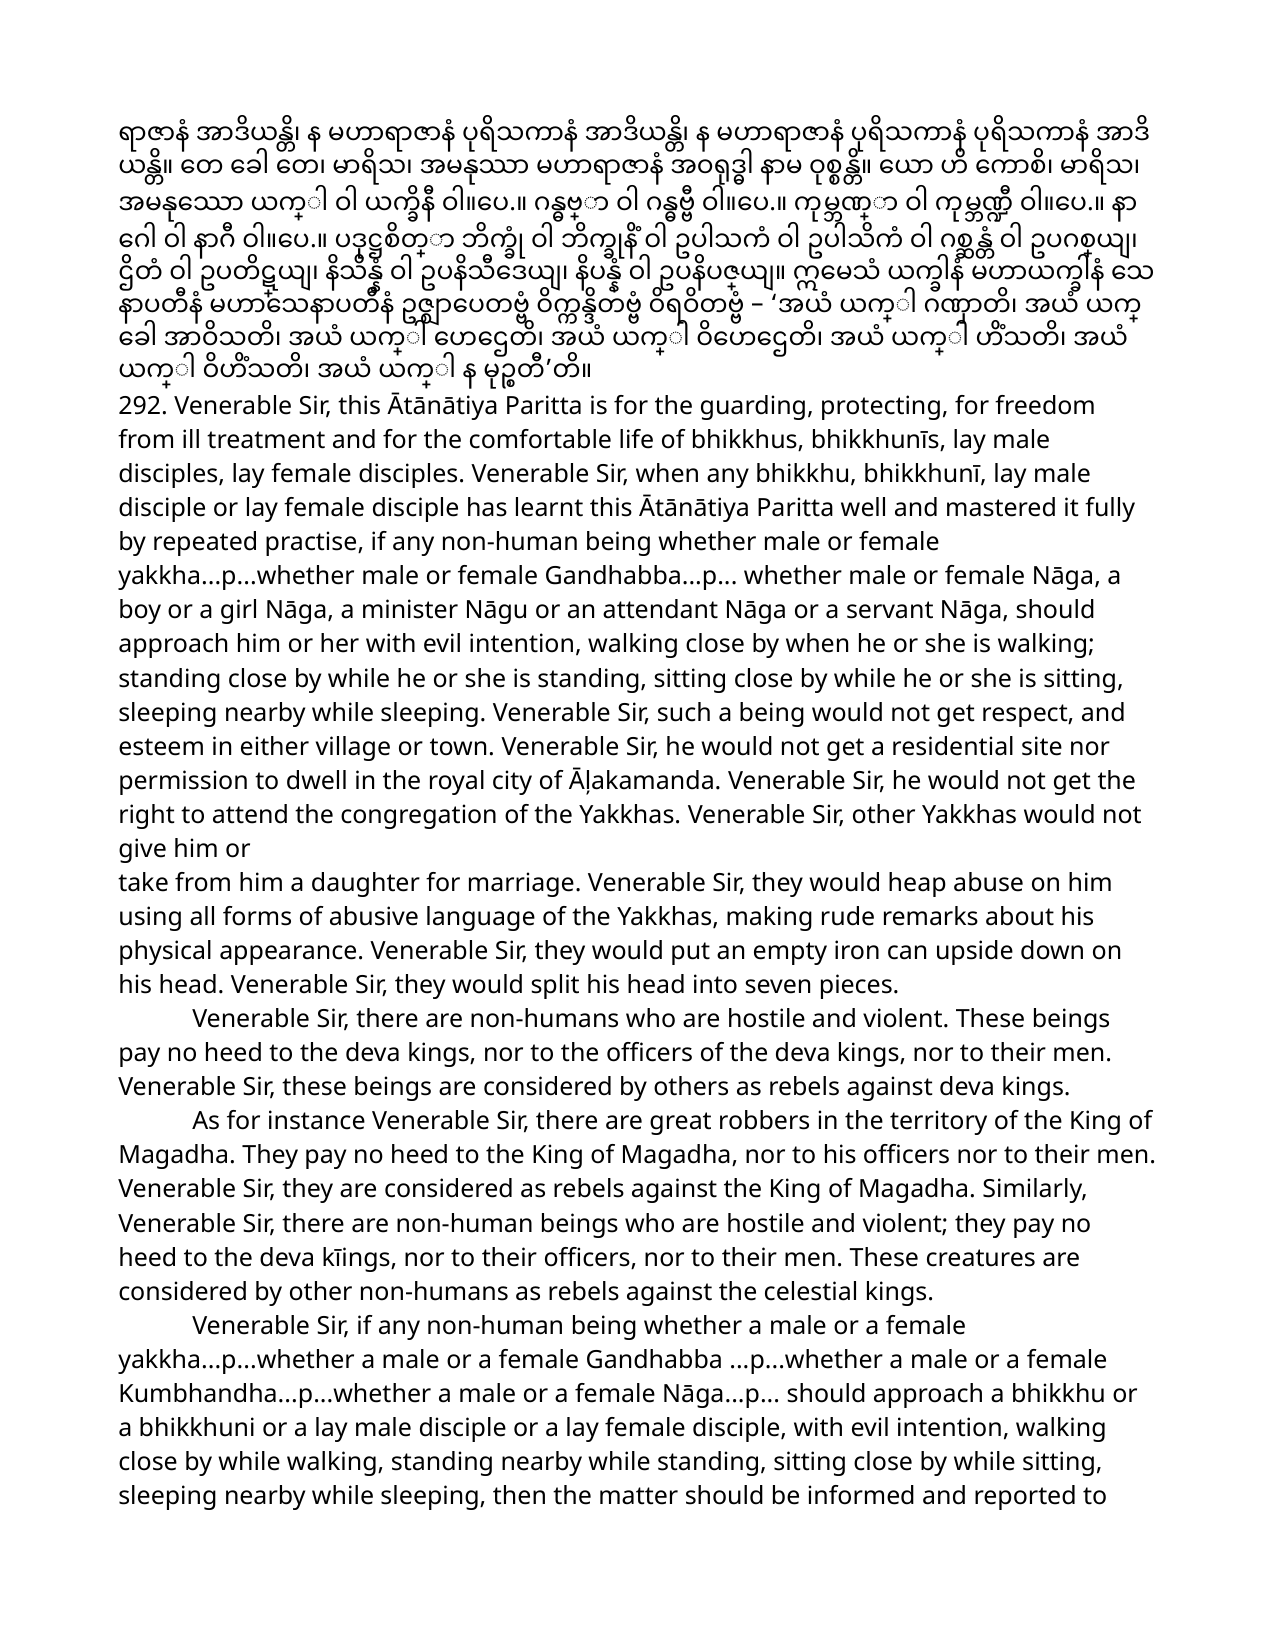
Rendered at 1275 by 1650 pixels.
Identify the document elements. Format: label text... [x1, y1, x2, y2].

text 292. Venerable Sir, this Ātānātiya Paritta is for the guarding, protecting, for freedom from ill treatment and for the comfortable life of bhikkhus, bhikkhunīs, lay male disciples, lay female disciples. Venerable Sir, when any bhikkhu, bhikkhunī, lay male disciple or lay female disciple has learnt this Ātānātiya Paritta well and mastered it fully by repeated practise, if any non-human being whether male or female yakkha...p...whether male or female Gandhabba...p... whether male or female Nāga, a boy or a girl Nāga, a minister Nāgu or an attendant Nāga or a servant Nāga, should approach him or her with evil intention, walking close by when he or she is walking; standing close by while he or she is standing, sitting close by while he or she is sitting, sleeping nearby while sleeping. Venerable Sir, such a being would not get respect, and esteem in either village or town. Venerable Sir, he would not get a residential site nor permission to dwell in the royal city of Āļakamanda. Venerable Sir, he would not get the right to attend the congregation of the Yakkhas. Venerable Sir, other Yakkhas would not give him or [118, 388, 1157, 864]
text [118, 118, 1157, 388]
text As for instance Venerable Sir, there are great robbers in the territory of the King of Magadha. They pay no heed to the King of Magadha, nor to his officers nor to their men. Venerable Sir, they are considered as rebels against the King of Magadha. Similarly, Venerable Sir, there are non-human beings who are hostile and violent; they pay no heed to the deva kīings, nor to their officers, nor to their men. These creatures are considered by other non-humans as rebels against the celestial kings. [118, 1103, 1157, 1307]
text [118, 1307, 1157, 1512]
text Venerable Sir, there are non-humans who are hostile and violent. These beings pay no heed to the deva kings, nor to the officers of the deva kings, nor to their men. Venerable Sir, these beings are considered by others as rebels against deva kings. [118, 1001, 1157, 1103]
text take from him a daughter for marriage. Venerable Sir, they would heap abuse on him using all forms of abusive language of the Yakkhas, making rude remarks about his physical appearance. Venerable Sir, they would put an empty iron can upside down on his head. Venerable Sir, they would split his head into seven pieces. [118, 864, 1157, 1001]
